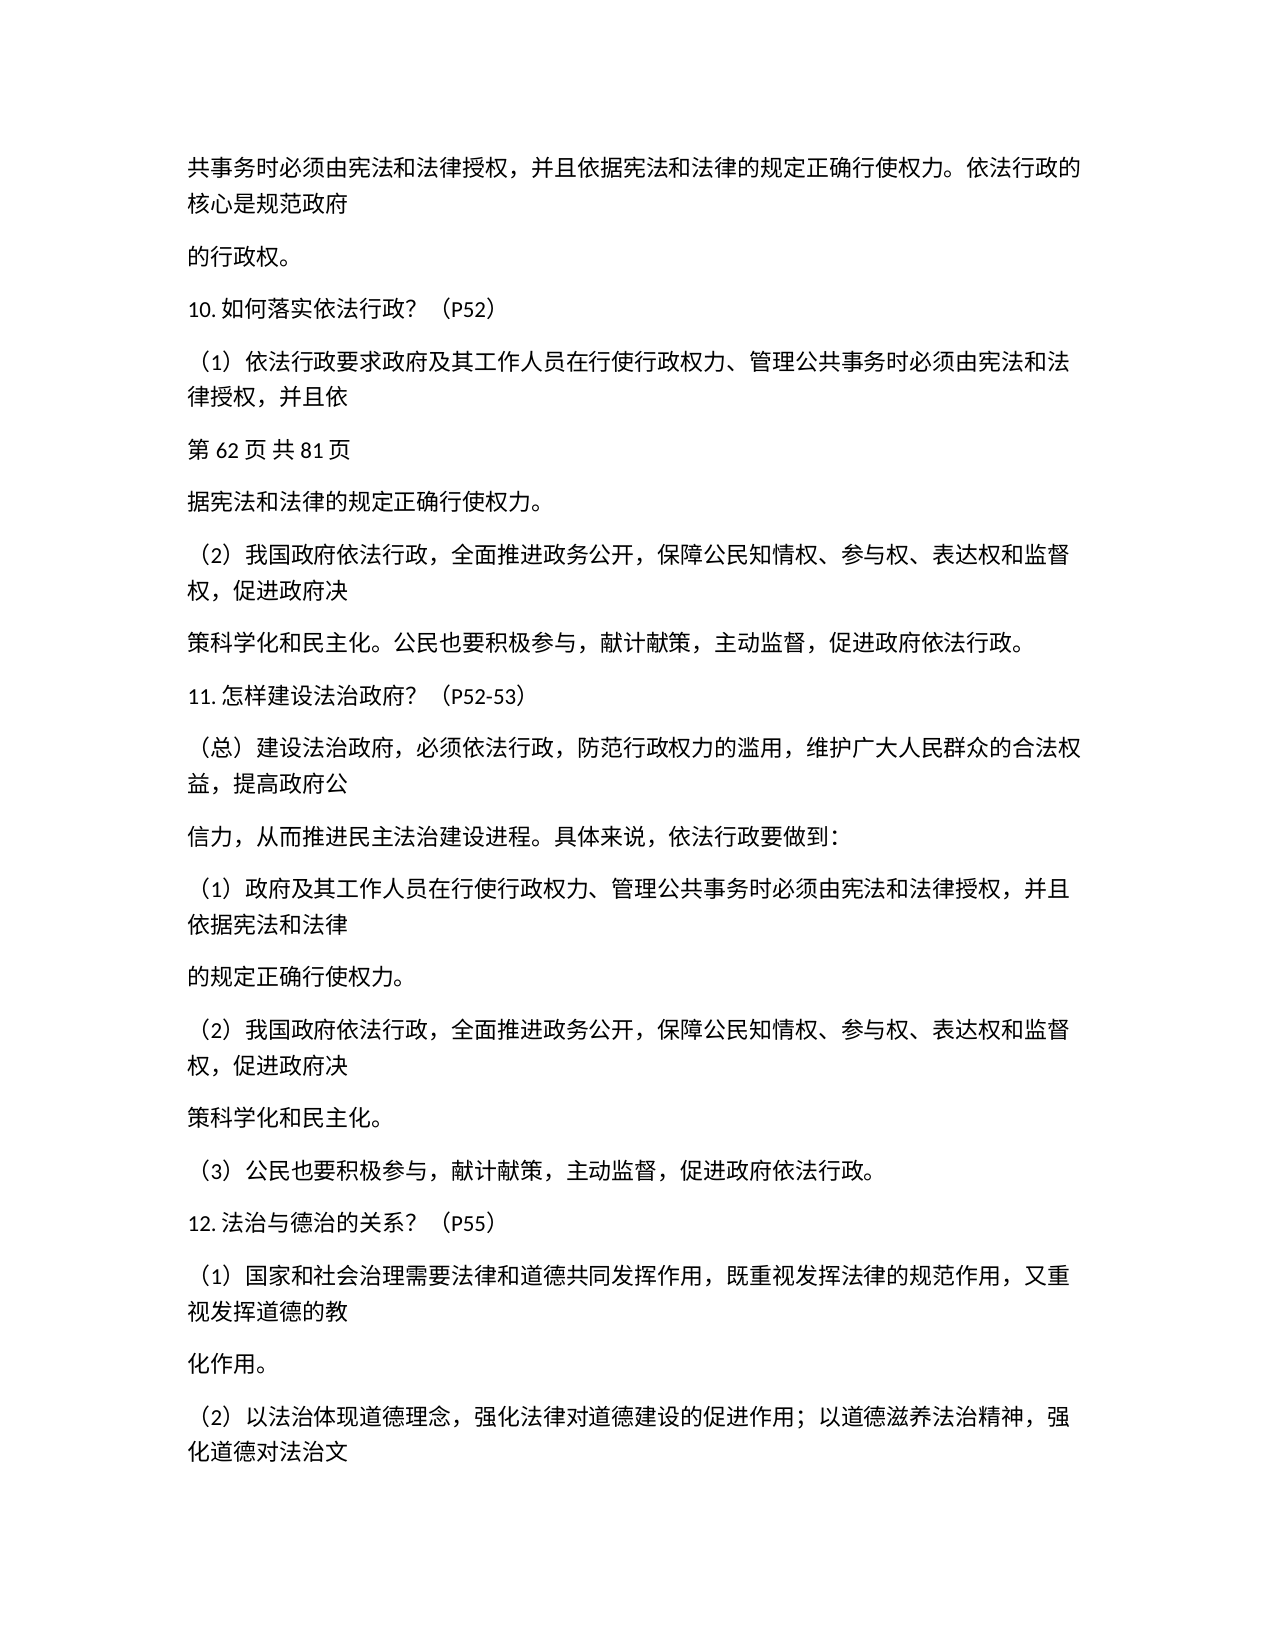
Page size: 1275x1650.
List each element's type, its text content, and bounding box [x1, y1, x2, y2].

text 共事务时必须由宪法和法律授权，并且依据宪法和法律的规定正确行使权力。依法行政的核心是规范政府 [187, 150, 1087, 219]
text （1）国家和社会治理需要法律和道德共同发挥作用，既重视发挥法律的规范作用，又重视发挥道德的教 [187, 1257, 1087, 1327]
text （2）我国政府依法行政，全面推进政务公开，保障公民知情权、参与权、表达权和监督权，促进政府决 [187, 1012, 1087, 1081]
text 10. 如何落实依法行政？（P52） [187, 291, 1087, 324]
text （3）公民也要积极参与，献计献策，主动监督，促进政府依法行政。 [187, 1152, 1087, 1186]
text （1）依法行政要求政府及其工作人员在行使行政权力、管理公共事务时必须由宪法和法律授权，并且依 [187, 343, 1087, 412]
text （2）以法治体现道德理念，强化法律对道德建设的促进作用；以道德滋养法治精神，强化道德对法治文 [187, 1398, 1087, 1467]
text （2）我国政府依法行政，全面推进政务公开，保障公民知情权、参与权、表达权和监督权，促进政府决 [187, 537, 1087, 606]
text 化作用。 [187, 1346, 1087, 1379]
text （总）建设法治政府，必须依法行政，防范行政权力的滥用，维护广大人民群众的合法权益，提高政府公 [187, 730, 1087, 799]
text 据宪法和法律的规定正确行使权力。 [187, 484, 1087, 517]
text 策科学化和民主化。 [187, 1100, 1087, 1133]
text 信力，从而推进民主法治建设进程。具体来说，依法行政要做到： [187, 818, 1087, 852]
text （1）政府及其工作人员在行使行政权力、管理公共事务时必须由宪法和法律授权，并且依据宪法和法律 [187, 871, 1087, 940]
text 第 62 页 共 81 页 [187, 432, 1087, 465]
text 的规定正确行使权力。 [187, 959, 1087, 992]
text 的行政权。 [187, 238, 1087, 272]
text 11. 怎样建设法治政府？（P52-53） [187, 677, 1087, 711]
text 策科学化和民主化。公民也要积极参与，献计献策，主动监督，促进政府依法行政。 [187, 625, 1087, 658]
text 12. 法治与德治的关系？（P55） [187, 1205, 1087, 1238]
